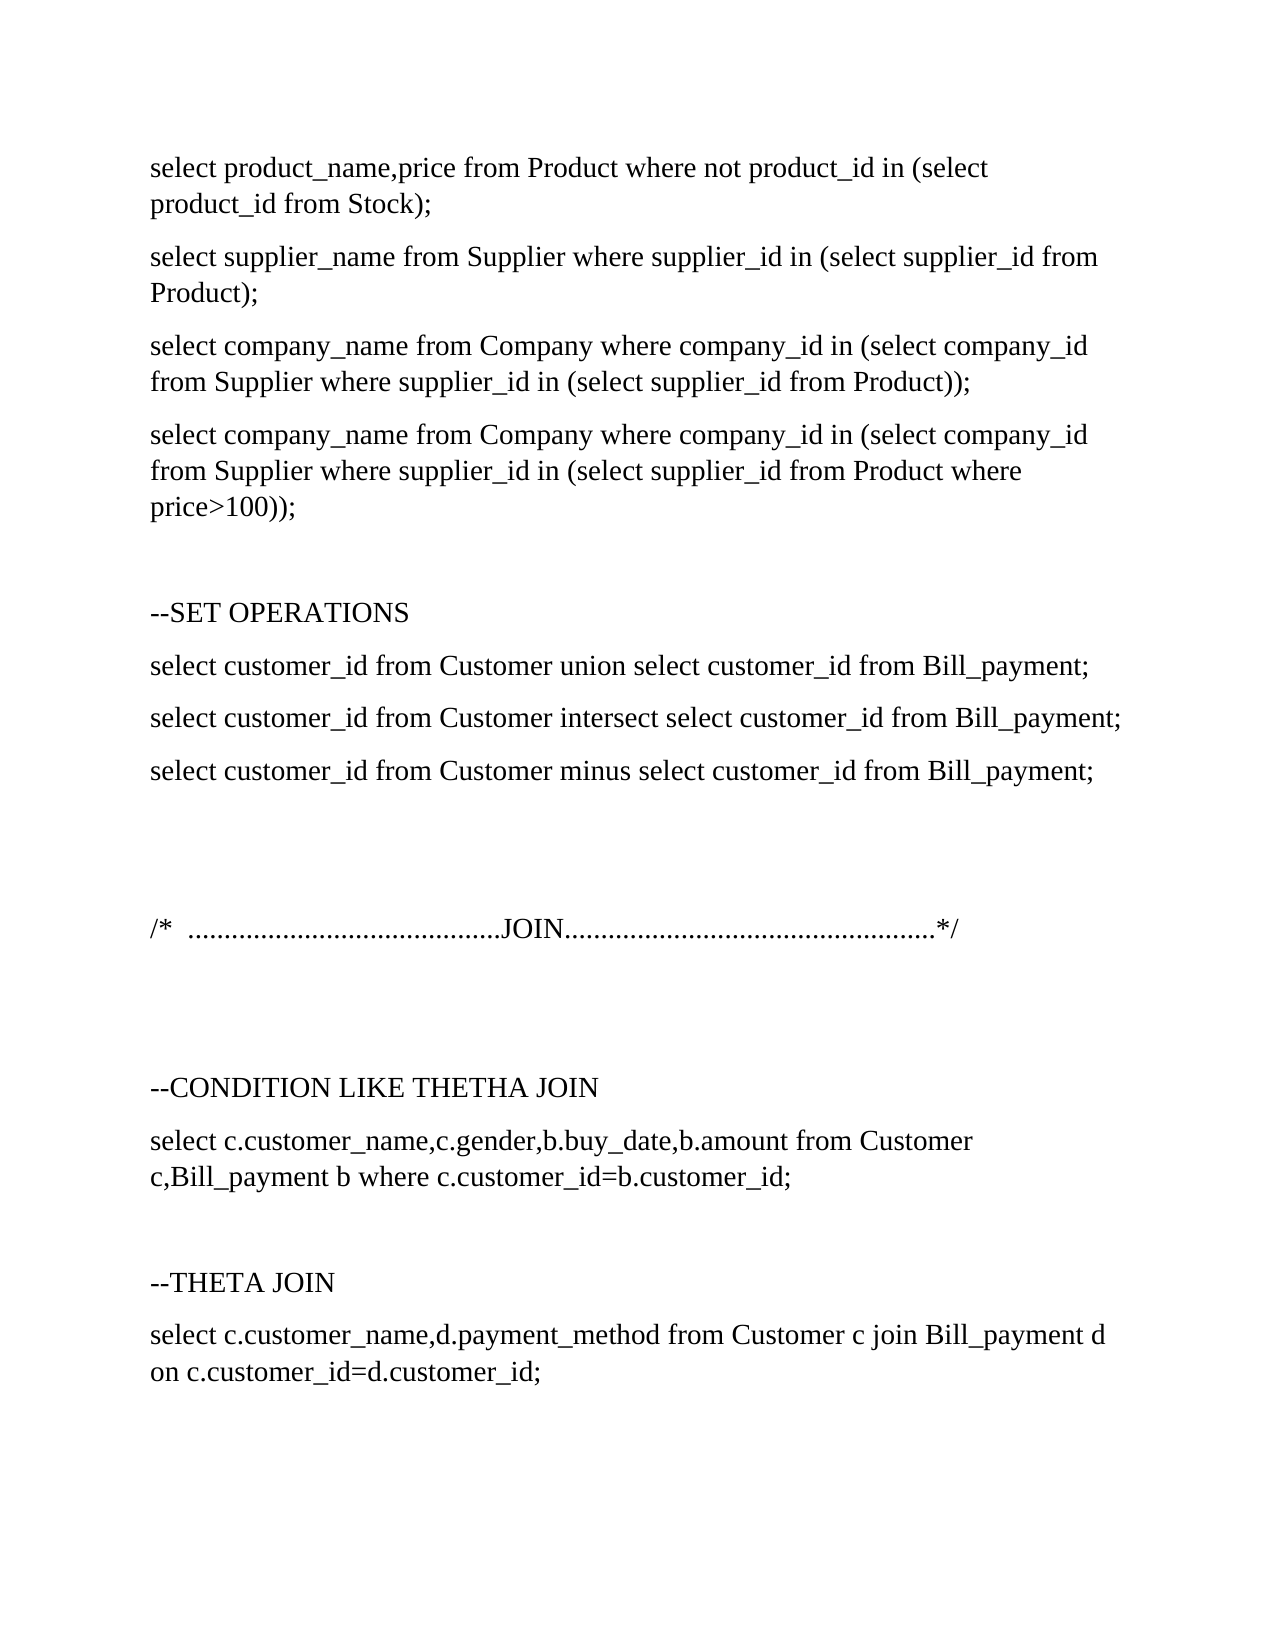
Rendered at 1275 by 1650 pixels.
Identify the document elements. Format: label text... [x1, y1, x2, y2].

text select customer_id from Customer minus select customer_id from Bill_payment; [150, 753, 1125, 787]
text select company_name from Company where company_id in (select company_id from Supplier where supplier_id in (select supplier_id from Product where price>100)); [150, 417, 1125, 523]
text select c.customer_name,d.payment_method from Customer c join Bill_payment d on c.customer_id=d.customer_id; [150, 1317, 1125, 1387]
text select customer_id from Customer intersect select customer_id from Bill_payment; [150, 700, 1125, 734]
text --SET OPERATIONS [150, 595, 1125, 628]
text /* ...........................................JOIN...................................................*/ [150, 912, 1125, 945]
text select product_name,price from Product where not product_id in (select product_id from Stock); [150, 150, 1125, 220]
text --CONDITION LIKE THETHA JOIN [150, 1070, 1125, 1104]
text select company_name from Company where company_id in (select company_id from Supplier where supplier_id in (select supplier_id from Product)); [150, 328, 1125, 398]
text select supplier_name from Supplier where supplier_id in (select supplier_id from Product); [150, 239, 1125, 309]
text --THETA JOIN [150, 1265, 1125, 1298]
text select customer_id from Customer union select customer_id from Bill_payment; [150, 648, 1125, 681]
text select c.customer_name,c.gender,b.buy_date,b.amount from Customer c,Bill_payment b where c.customer_id=b.customer_id; [150, 1123, 1125, 1193]
